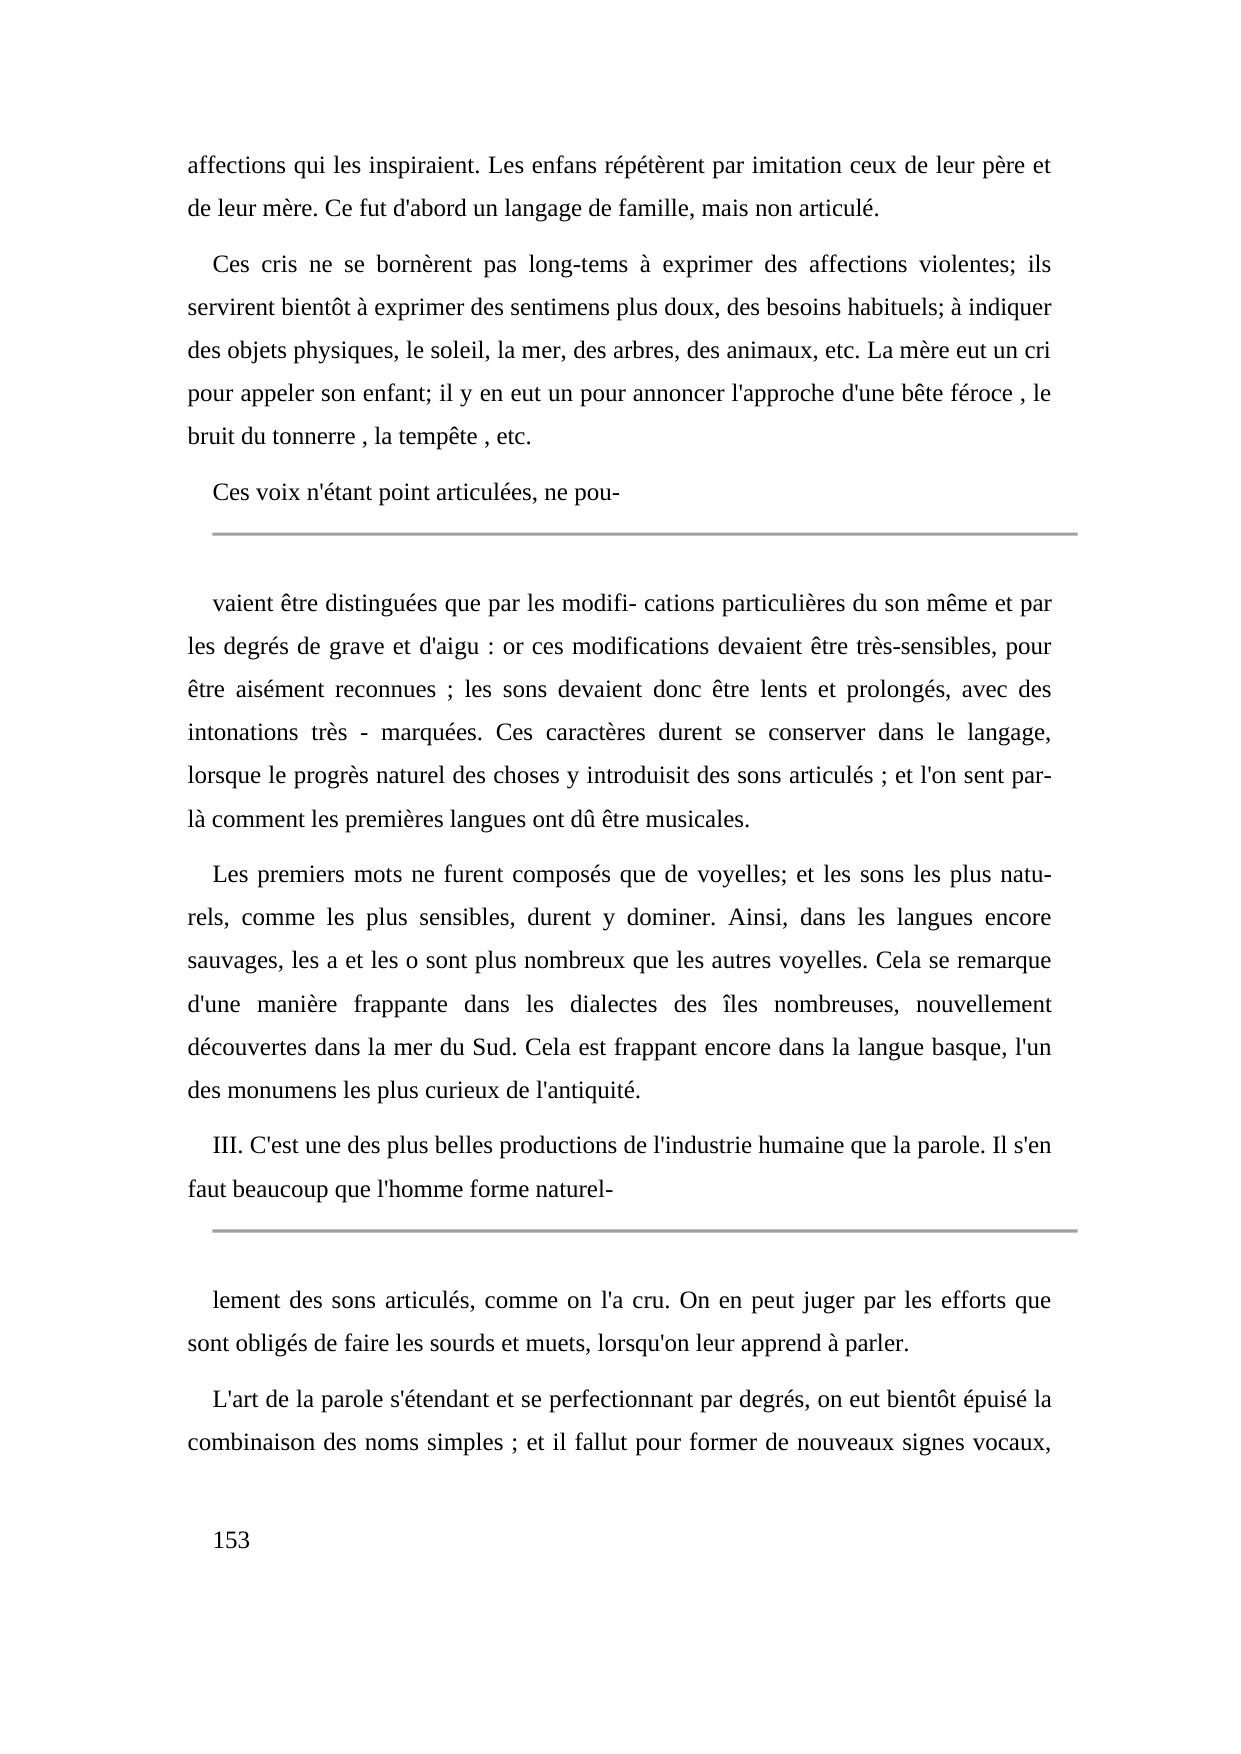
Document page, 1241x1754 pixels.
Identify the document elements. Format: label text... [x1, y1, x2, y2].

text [187, 150, 1053, 222]
text Ces voix n'étant point articulées, ne pou- [187, 477, 1053, 506]
text III. C'est une des plus belles productions de l'industrie humaine que la parole. Il s'en faut beaucoup que l'homme forme naturel- [187, 1131, 1053, 1202]
text lement des sons articulés, comme on l'a cru. On en peut juger par les efforts que sont obligés de faire les sourds et muets, lorsqu'on leur apprend à parler. [187, 1285, 1053, 1357]
text Ces cris ne se bornèrent pas long-tems à exprimer des affections violentes; ils servirent bientôt à exprimer des sentimens plus doux, des besoins habituels; à indiquer des objets physiques, le soleil, la mer, des arbres, des animaux, etc. La mère eut un cri pour appeler son enfant; il y en eut un pour annoncer l'approche d'une bête féroce , le bruit du tonnerre , la tempête , etc. [187, 249, 1053, 450]
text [187, 1384, 1053, 1456]
text vaient être distinguées que par les modifi- cations particulières du son même et par les degrés de grave et d'aigu : or ces modifications devaient être très-sensibles, pour être aisément reconnues ; les sons devaient donc être lents et prolongés, avec des intonations très - marquées. Ces caractères durent se conserver dans le langage, lorsque le progrès naturel des choses y introduisit des sons articulés ; et l'on sent par-là comment les premières langues ont dû être musicales. [187, 588, 1053, 832]
text Les premiers mots ne furent composés que de voyelles; et les sons les plus natu- rels, comme les plus sensibles, durent y dominer. Ainsi, dans les langues encore sauvages, les a et les o sont plus nombreux que les autres voyelles. Cela se remarque d'une manière frappante dans les dialectes des îles nombreuses, nouvellement découvertes dans la mer du Sud. Cela est frappant encore dans la langue basque, l'un des monumens les plus curieux de l'antiquité. [187, 859, 1053, 1104]
